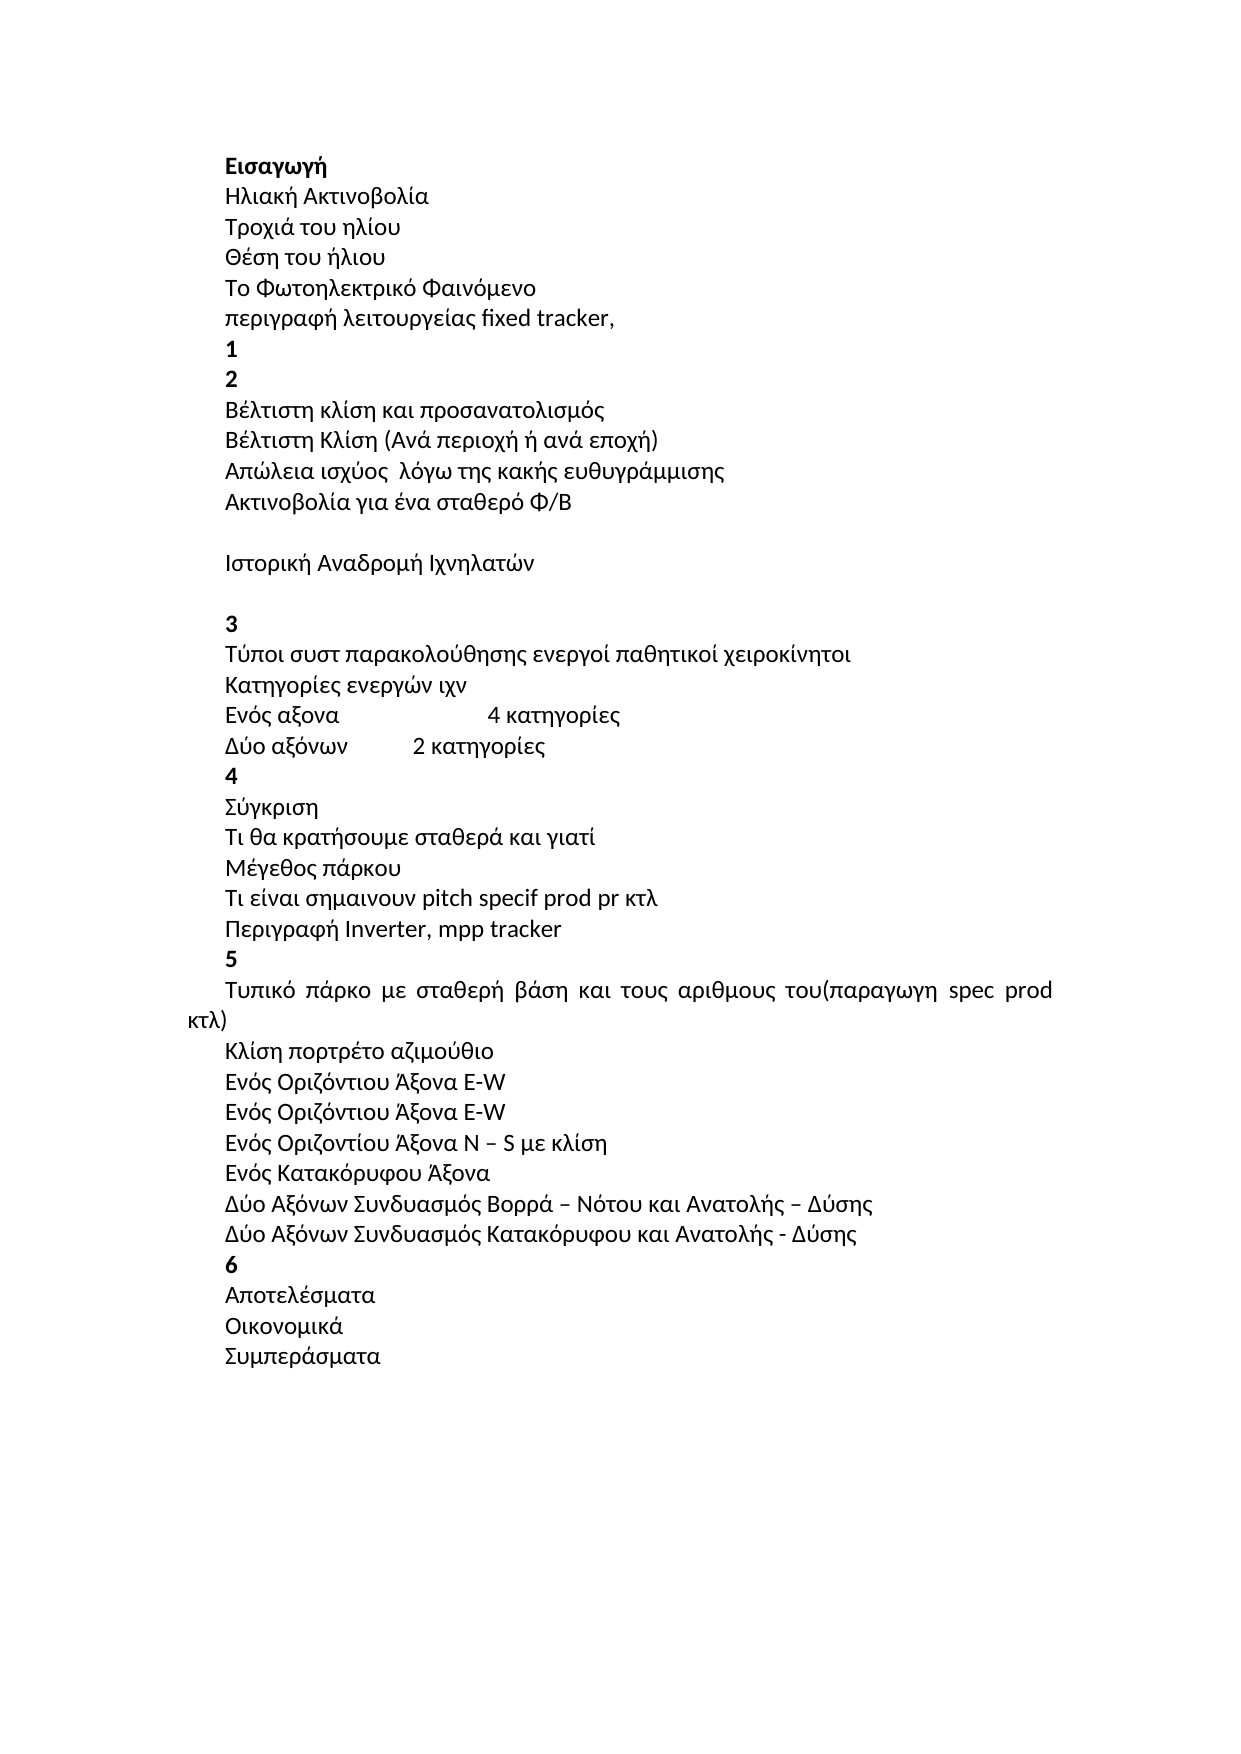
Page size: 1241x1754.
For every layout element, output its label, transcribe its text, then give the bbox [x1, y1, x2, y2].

text Τροχιά του ηλίου [187, 211, 1053, 242]
text Ενός Οριζόντιου Άξονα E-W [187, 1066, 1053, 1096]
text Κατηγορίες ενεργών ιχν [187, 669, 1053, 699]
text Τι είναι σημαινουν pitch specif prod pr κτλ [187, 882, 1053, 913]
text Δύο Αξόνων Συνδυασμός Κατακόρυφου και Ανατολής - Δύσης [187, 1218, 1053, 1249]
text 1 [187, 333, 1053, 364]
text Βέλτιστη Κλίση (Ανά περιοχή ή ανά εποχή) [187, 425, 1053, 455]
text Θέση του ήλιου [187, 242, 1053, 272]
text Ενός Οριζόντιου Άξονα E-W [187, 1096, 1053, 1127]
text Σύγκριση [187, 791, 1053, 821]
text 6 [187, 1249, 1053, 1279]
text Δύο Αξόνων Συνδυασμός Βορρά – Νότου και Ανατολής – Δύσης [187, 1188, 1053, 1218]
text Περιγραφή Inverter, mpp tracker [187, 913, 1053, 943]
text Τύποι συστ παρακολούθησης ενεργοί παθητικοί χειροκίνητοι [187, 638, 1053, 669]
text Τι θα κρατήσουμε σταθερά και γιατί [187, 821, 1053, 852]
text Εισαγωγή [187, 150, 1053, 181]
text Τυπικό πάρκο με σταθερή βάση και τους αριθμους του(παραγωγη spec prod κτλ) [187, 974, 1053, 1035]
text Ηλιακή Ακτινοβολία [187, 181, 1053, 211]
text Το Φωτοηλεκτρικό Φαινόμενο [187, 272, 1053, 303]
text Ακτινοβολία για ένα σταθερό Φ/Β [187, 486, 1053, 516]
text 2 [187, 364, 1053, 394]
text Ενός Οριζοντίου Άξονα N – S με κλίση [187, 1127, 1053, 1157]
text Οικονομικά [187, 1310, 1053, 1340]
text Ενός αξονα 4 κατηγορίες [187, 699, 1053, 730]
text Απώλεια ισχύος λόγω της κακής ευθυγράμμισης [187, 455, 1053, 486]
text Κλίση πορτρέτο αζιμούθιο [187, 1035, 1053, 1066]
text 4 [187, 760, 1053, 791]
text Ενός Κατακόρυφου Άξονα [187, 1157, 1053, 1188]
text 5 [187, 943, 1053, 974]
text Συμπεράσματα [187, 1340, 1053, 1371]
text Βέλτιστη κλίση και προσανατολισμός [187, 394, 1053, 425]
text περιγραφή λειτουργείας fixed tracker, [187, 303, 1053, 333]
text Αποτελέσματα [187, 1279, 1053, 1310]
text Δύο αξόνων 2 κατηγορίες [187, 730, 1053, 760]
text Μέγεθος πάρκου [187, 852, 1053, 882]
text 3 [187, 608, 1053, 638]
text Ιστορική Αναδρομή Ιχνηλατών [187, 547, 1053, 577]
